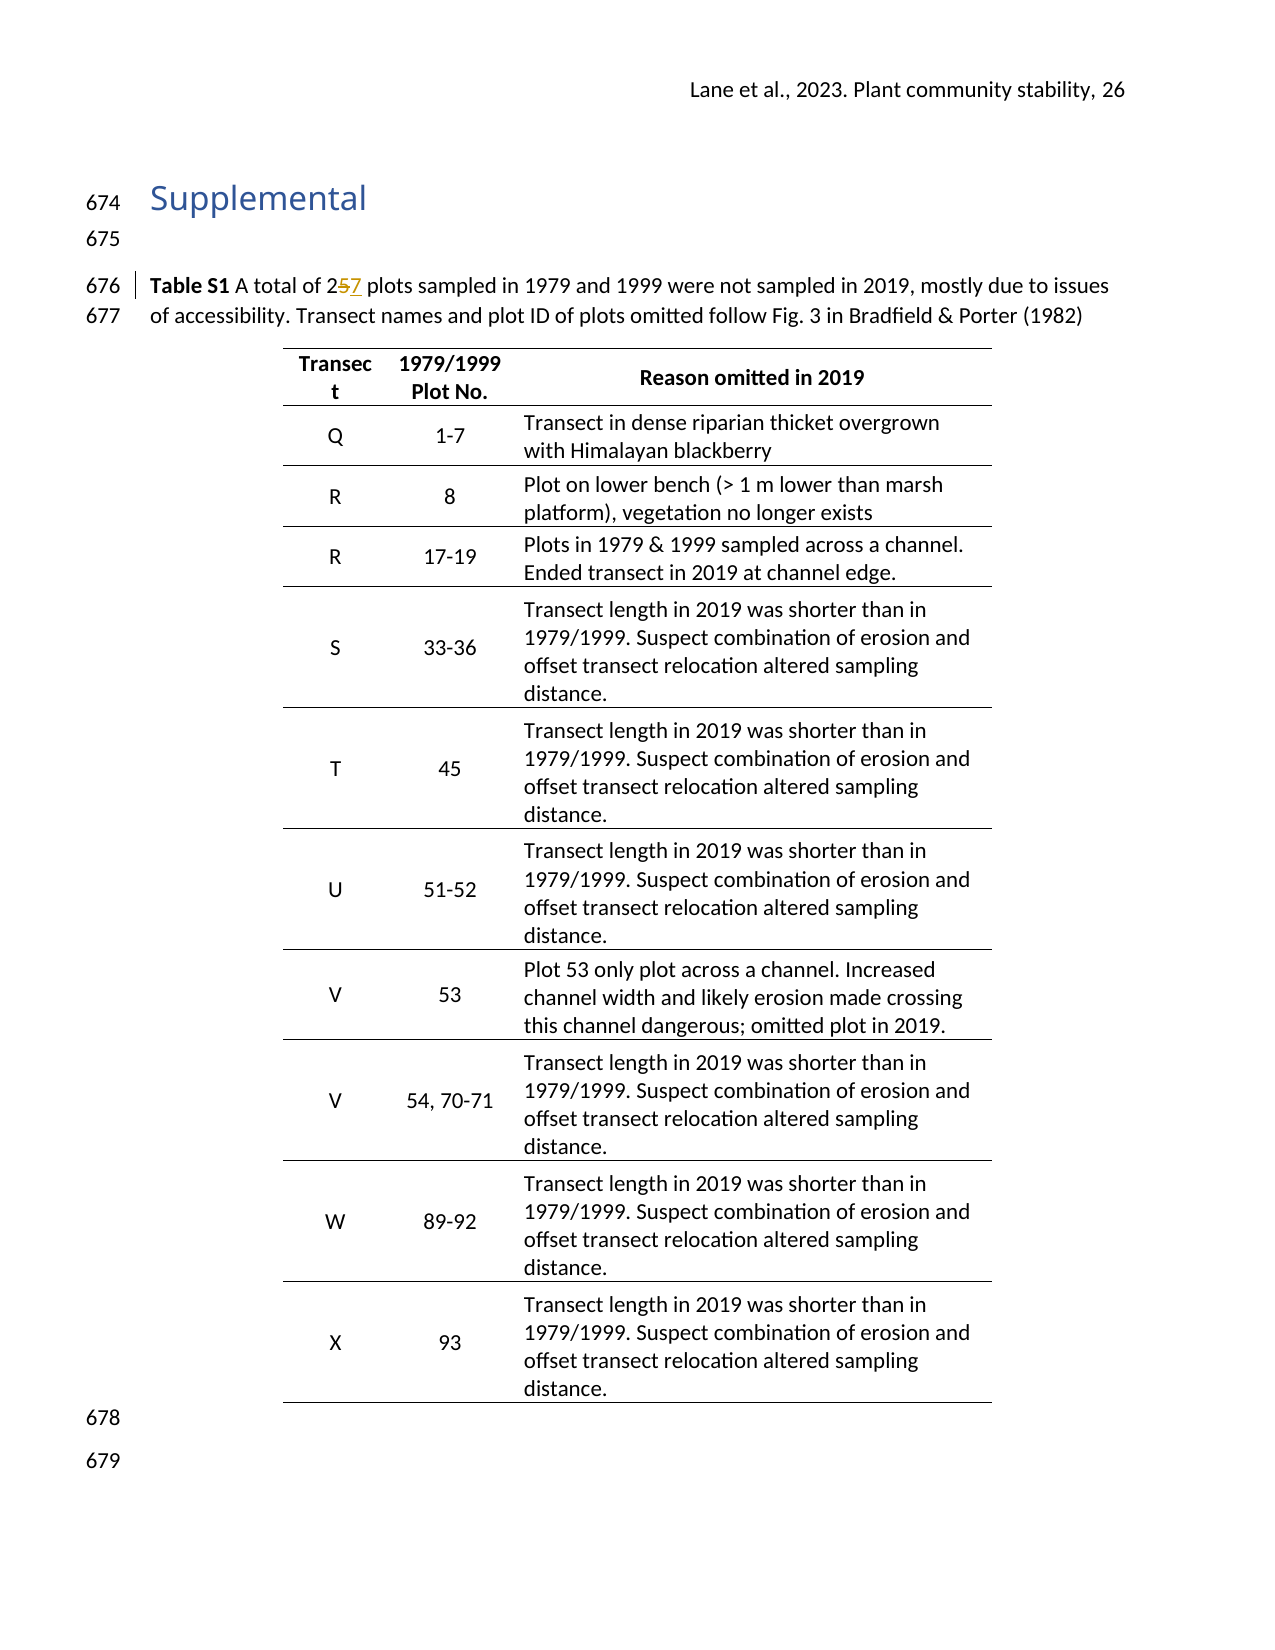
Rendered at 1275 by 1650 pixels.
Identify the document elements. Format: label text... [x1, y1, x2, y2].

table_cell 93 [387, 1282, 512, 1402]
table_cell S [283, 587, 387, 707]
table_cell Transect length in 2019 was shorter than in 1979/1999. Suspect combination of erosion and offset transect relocation altered sampling distance. [513, 1040, 992, 1160]
table_header Transect [283, 349, 387, 405]
table_cell 89-92 [387, 1161, 512, 1281]
table_cell 8 [387, 466, 512, 526]
table_cell 53 [387, 950, 512, 1039]
table_cell Transect length in 2019 was shorter than in 1979/1999. Suspect combination of erosion and offset transect relocation altered sampling distance. [513, 1282, 992, 1402]
table_cell Transect in dense riparian thicket overgrown with Himalayan blackberry [513, 406, 992, 465]
table_cell 45 [387, 708, 512, 828]
table_header Reason omitted in 2019 [513, 349, 992, 405]
table_header 1979/1999 Plot No. [387, 349, 512, 405]
table_cell V [283, 950, 387, 1039]
table_cell U [283, 829, 387, 949]
table_cell V [283, 1040, 387, 1160]
table_cell Q [283, 406, 387, 465]
table_cell Transect length in 2019 was shorter than in 1979/1999. Suspect combination of erosion and offset transect relocation altered sampling distance. [513, 587, 992, 707]
table_cell Plots in 1979 & 1999 sampled across a channel. Ended transect in 2019 at channel edge. [513, 527, 992, 586]
table_cell W [283, 1161, 387, 1281]
table_cell Transect length in 2019 was shorter than in 1979/1999. Suspect combination of erosion and offset transect relocation altered sampling distance. [513, 708, 992, 828]
text Table S1 A total of 2 plots sampled in 1979 and 1999 were not sampled in 2019, mostly due to issues of accessibility. Transect names and plot ID of plots omitted follow Fig. 3 in Bradfield & Porter (1982) [150, 271, 1125, 329]
table_cell Plot 53 only plot across a channel. Increased channel width and likely erosion made crossing this channel dangerous; omitted plot in 2019. [513, 950, 992, 1039]
table_cell 51-52 [387, 829, 512, 949]
subtitle Supplemental [150, 175, 1125, 220]
table_cell Transect length in 2019 was shorter than in 1979/1999. Suspect combination of erosion and offset transect relocation altered sampling distance. [513, 829, 992, 949]
table_cell X [283, 1282, 387, 1402]
table_cell 33-36 [387, 587, 512, 707]
table_cell 1-7 [387, 406, 512, 465]
table_cell R [283, 527, 387, 586]
table_cell Transect length in 2019 was shorter than in 1979/1999. Suspect combination of erosion and offset transect relocation altered sampling distance. [513, 1161, 992, 1281]
table_cell 17-19 [387, 527, 512, 586]
table_cell 54, 70-71 [387, 1040, 512, 1160]
table_cell Plot on lower bench (> 1 m lower than marsh platform), vegetation no longer exists [513, 466, 992, 526]
table_cell R [283, 466, 387, 526]
table_cell T [283, 708, 387, 828]
